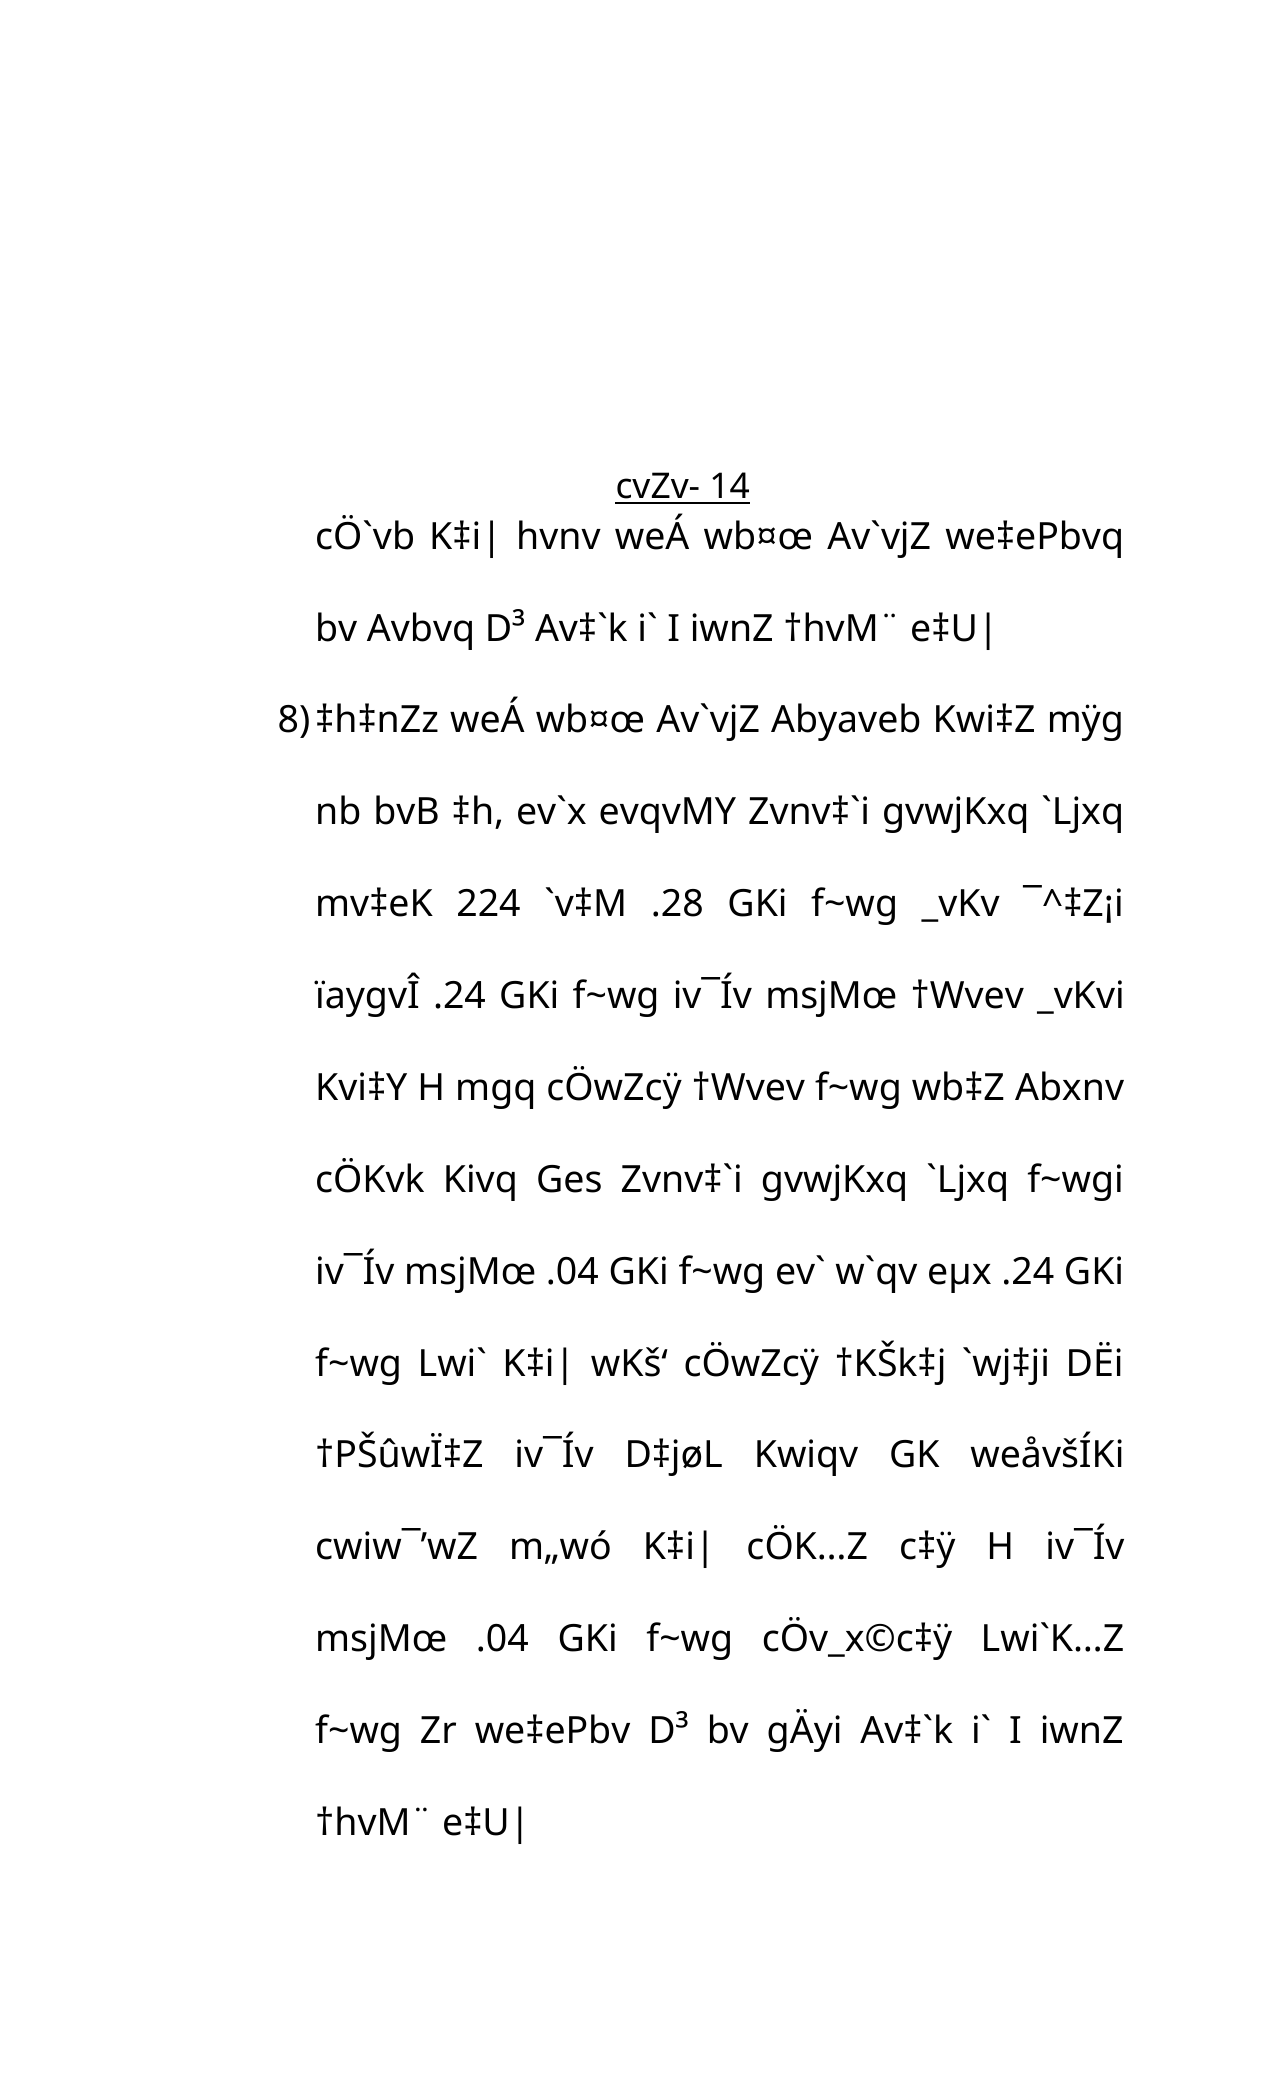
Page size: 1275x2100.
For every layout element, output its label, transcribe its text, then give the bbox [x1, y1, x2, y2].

list ‡h‡nZz weÁ wb¤œ Av`vjZ Abyaveb Kwi‡Z mÿg nb bvB ‡h, ev`x evqvMY Zvnv‡`i gvwjKxq `Ljxq mv‡eK 224 `v‡M .28 GKi f~wg _vKv ¯^‡Z¡i ïaygvÎ .24 GKi f~wg iv¯Ív msjMœ †Wvev _vKvi Kvi‡Y H mgq cÖwZcÿ †Wvev f~wg wb‡Z Abxnv cÖKvk Kivq Ges Zvnv‡`i gvwjKxq `Ljxq f~wgi iv¯Ív msjMœ .04 GKi f~wg ev` w`qv eµx .24 GKi f~wg Lwi` K‡i| wKš‘ cÖwZcÿ †KŠk‡j `wj‡ji DËi †PŠûwÏ‡Z iv¯Ív D‡jøL Kwiqv GK weåvšÍKi cwiw¯’wZ m„wó K‡i| cÖK…Z c‡ÿ H iv¯Ív msjMœ .04 GKi f~wg cÖv_x©c‡ÿ Lwi`K…Z f~wg Zr we‡ePbv D³ bv gÄyi Av‡`k i` I iwnZ †hvM¨ e‡U| [277, 693, 1125, 1846]
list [277, 509, 1125, 652]
